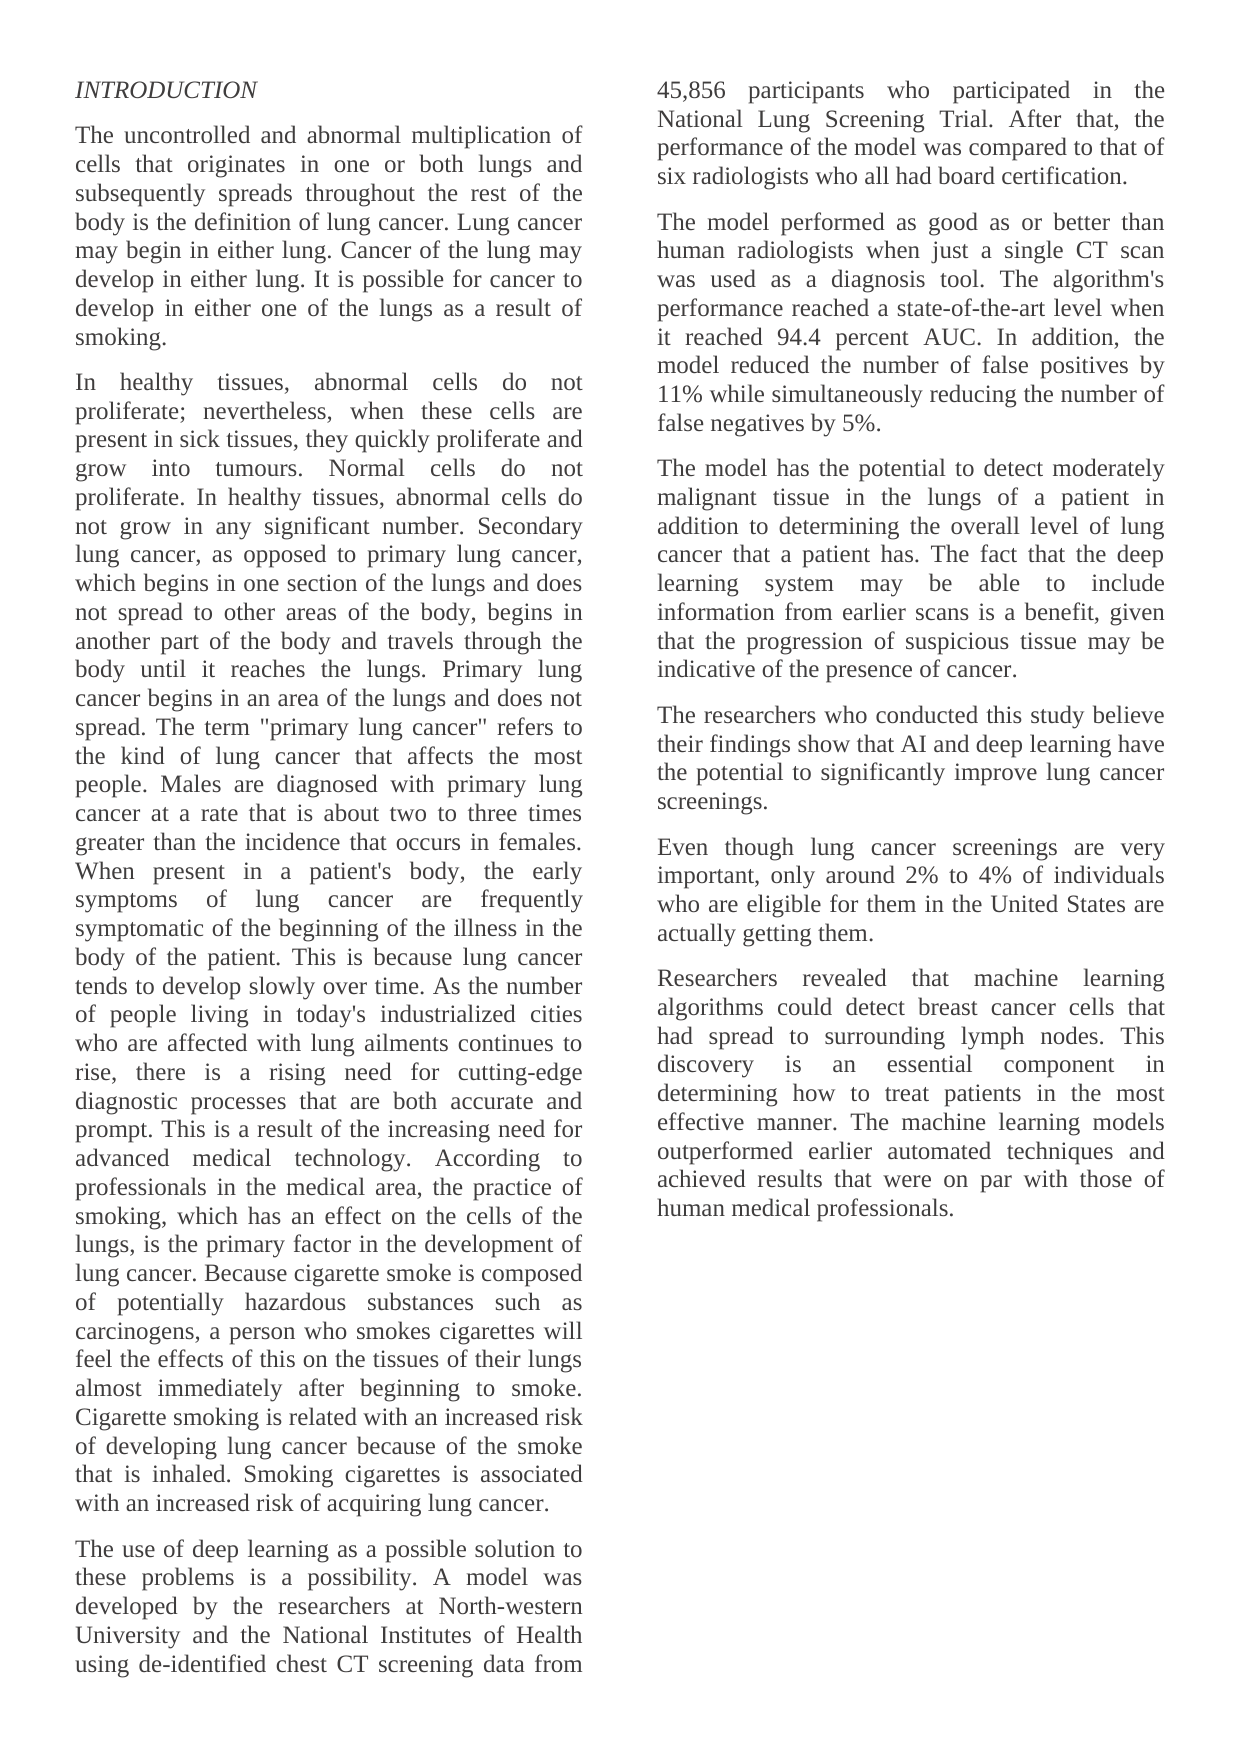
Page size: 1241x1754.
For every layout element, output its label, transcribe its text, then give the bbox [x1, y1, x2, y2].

text Researchers revealed that machine learning algorithms could detect breast cancer cells that had spread to surrounding lymph nodes. This discovery is an essential component in determining how to treat patients in the most effective manner. The machine learning models outperformed earlier automated techniques and achieved results that were on par with those of human medical professionals. [657, 963, 1165, 1222]
text The use of deep learning as a possible solution to these problems is a possibility. A model was developed by the researchers at North-western University and the National Institutes of Health using de-identified chest CT screening data from 45,856 participants who participated in the National Lung Screening Trial. After that, the performance of the model was compared to that of six radiologists who all had board certification. [75, 1534, 583, 1677]
text Even though lung cancer screenings are very important, only around 2% to 4% of individuals who are eligible for them in the United States are actually getting them. [657, 832, 1165, 947]
text In healthy tissues, abnormal cells do not proliferate; nevertheless, when these cells are present in sick tissues, they quickly proliferate and grow into tumours. Normal cells do not proliferate. In healthy tissues, abnormal cells do not grow in any significant number. Secondary lung cancer, as opposed to primary lung cancer, which begins in one section of the lungs and does not spread to other areas of the body, begins in another part of the body and travels through the body until it reaches the lungs. Primary lung cancer begins in an area of the lungs and does not spread. The term "primary lung cancer" refers to the kind of lung cancer that affects the most people. Males are diagnosed with primary lung cancer at a rate that is about two to three times greater than the incidence that occurs in females. When present in a patient's body, the early symptoms of lung cancer are frequently symptomatic of the beginning of the illness in the body of the patient. This is because lung cancer tends to develop slowly over time. As the number of people living in today's industrialized cities who are affected with lung ailments continues to rise, there is a rising need for cutting-edge diagnostic processes that are both accurate and prompt. This is a result of the increasing need for advanced medical technology. According to professionals in the medical area, the practice of smoking, which has an effect on the cells of the lungs, is the primary factor in the development of lung cancer. Because cigarette smoke is composed of potentially hazardous substances such as carcinogens, a person who smokes cigarettes will feel the effects of this on the tissues of their lungs almost immediately after beginning to smoke. Cigarette smoking is related with an increased risk of developing lung cancer because of the smoke that is inhaled. Smoking cigarettes is associated with an increased risk of acquiring lung cancer. [75, 367, 583, 1517]
text The use of deep learning as a possible solution to these problems is a possibility. A model was developed by the researchers at North-western University and the National Institutes of Health using de-identified chest CT screening data from 45,856 participants who participated in the National Lung Screening Trial. After that, the performance of the model was compared to that of six radiologists who all had board certification. [657, 75, 1165, 190]
text The model has the potential to detect moderately malignant tissue in the lungs of a patient in addition to determining the overall level of lung cancer that a patient has. The fact that the deep learning system may be able to include information from earlier scans is a benefit, given that the progression of suspicious tissue may be indicative of the presence of cancer. [657, 453, 1165, 683]
text The uncontrolled and abnormal multiplication of cells that originates in one or both lungs and subsequently spreads throughout the rest of the body is the definition of lung cancer. Lung cancer may begin in either lung. Cancer of the lung may develop in either lung. It is possible for cancer to develop in either one of the lungs as a result of smoking. [75, 120, 583, 350]
text The researchers who conducted this study believe their findings show that AI and deep learning have the potential to significantly improve lung cancer screenings. [657, 700, 1165, 815]
text INTRODUCTION [75, 75, 583, 104]
text The model performed as good as or better than human radiologists when just a single CT scan was used as a diagnosis tool. The algorithm's performance reached a state-of-the-art level when it reached 94.4 percent AUC. In addition, the model reduced the number of false positives by 11% while simultaneously reducing the number of false negatives by 5%. [657, 207, 1165, 437]
